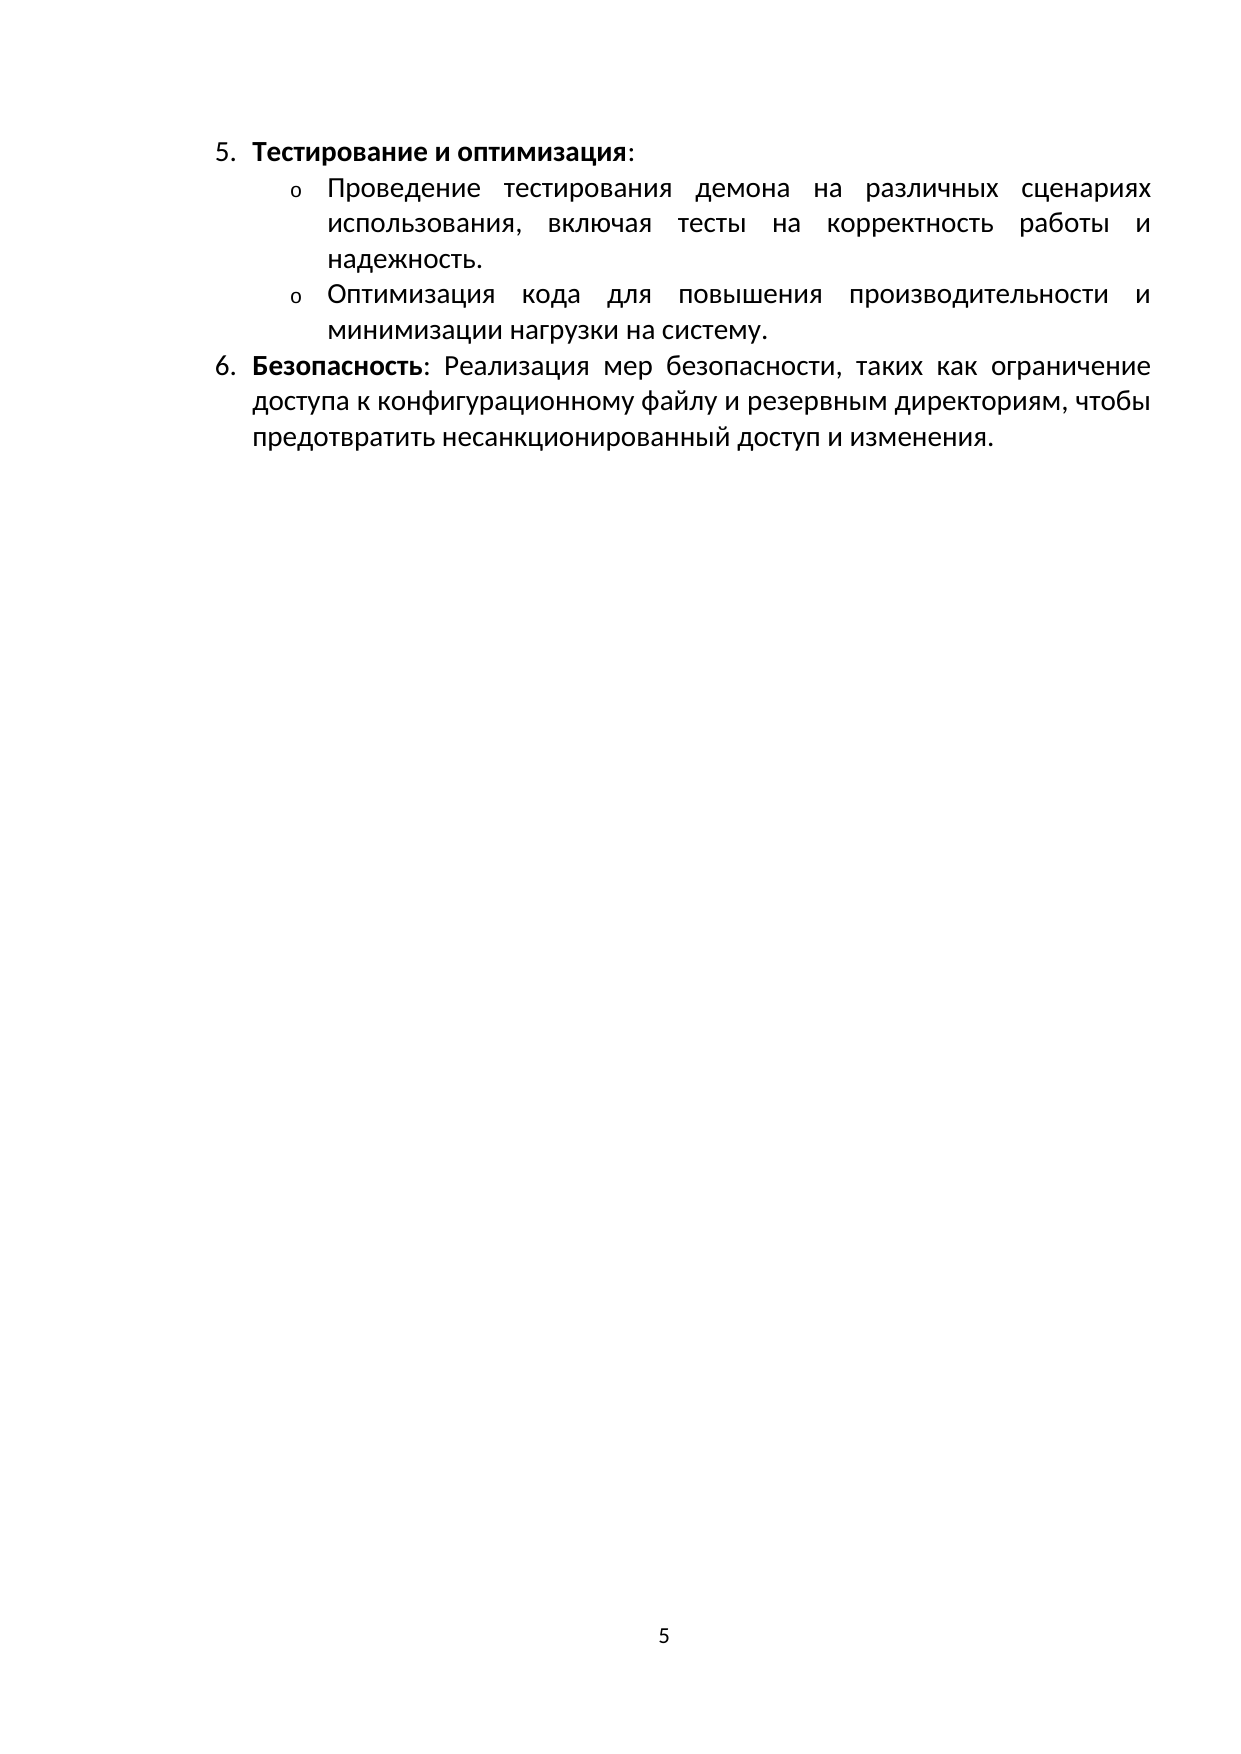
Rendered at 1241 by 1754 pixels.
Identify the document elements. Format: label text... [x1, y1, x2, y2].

list Тестирование и оптимизация: [214, 133, 1152, 169]
list Безопасность: Реализация мер безопасности, таких как ограничение доступа к конфигурационному файлу и резервным директориям, чтобы предотвратить несанкционированный доступ и изменения. [214, 347, 1152, 454]
list Проведение тестирования демона на различных сценариях использования, включая тесты на корректность работы и надежность. [289, 169, 1152, 276]
list Оптимизация кода для повышения производительности и минимизации нагрузки на систему. [289, 276, 1152, 347]
